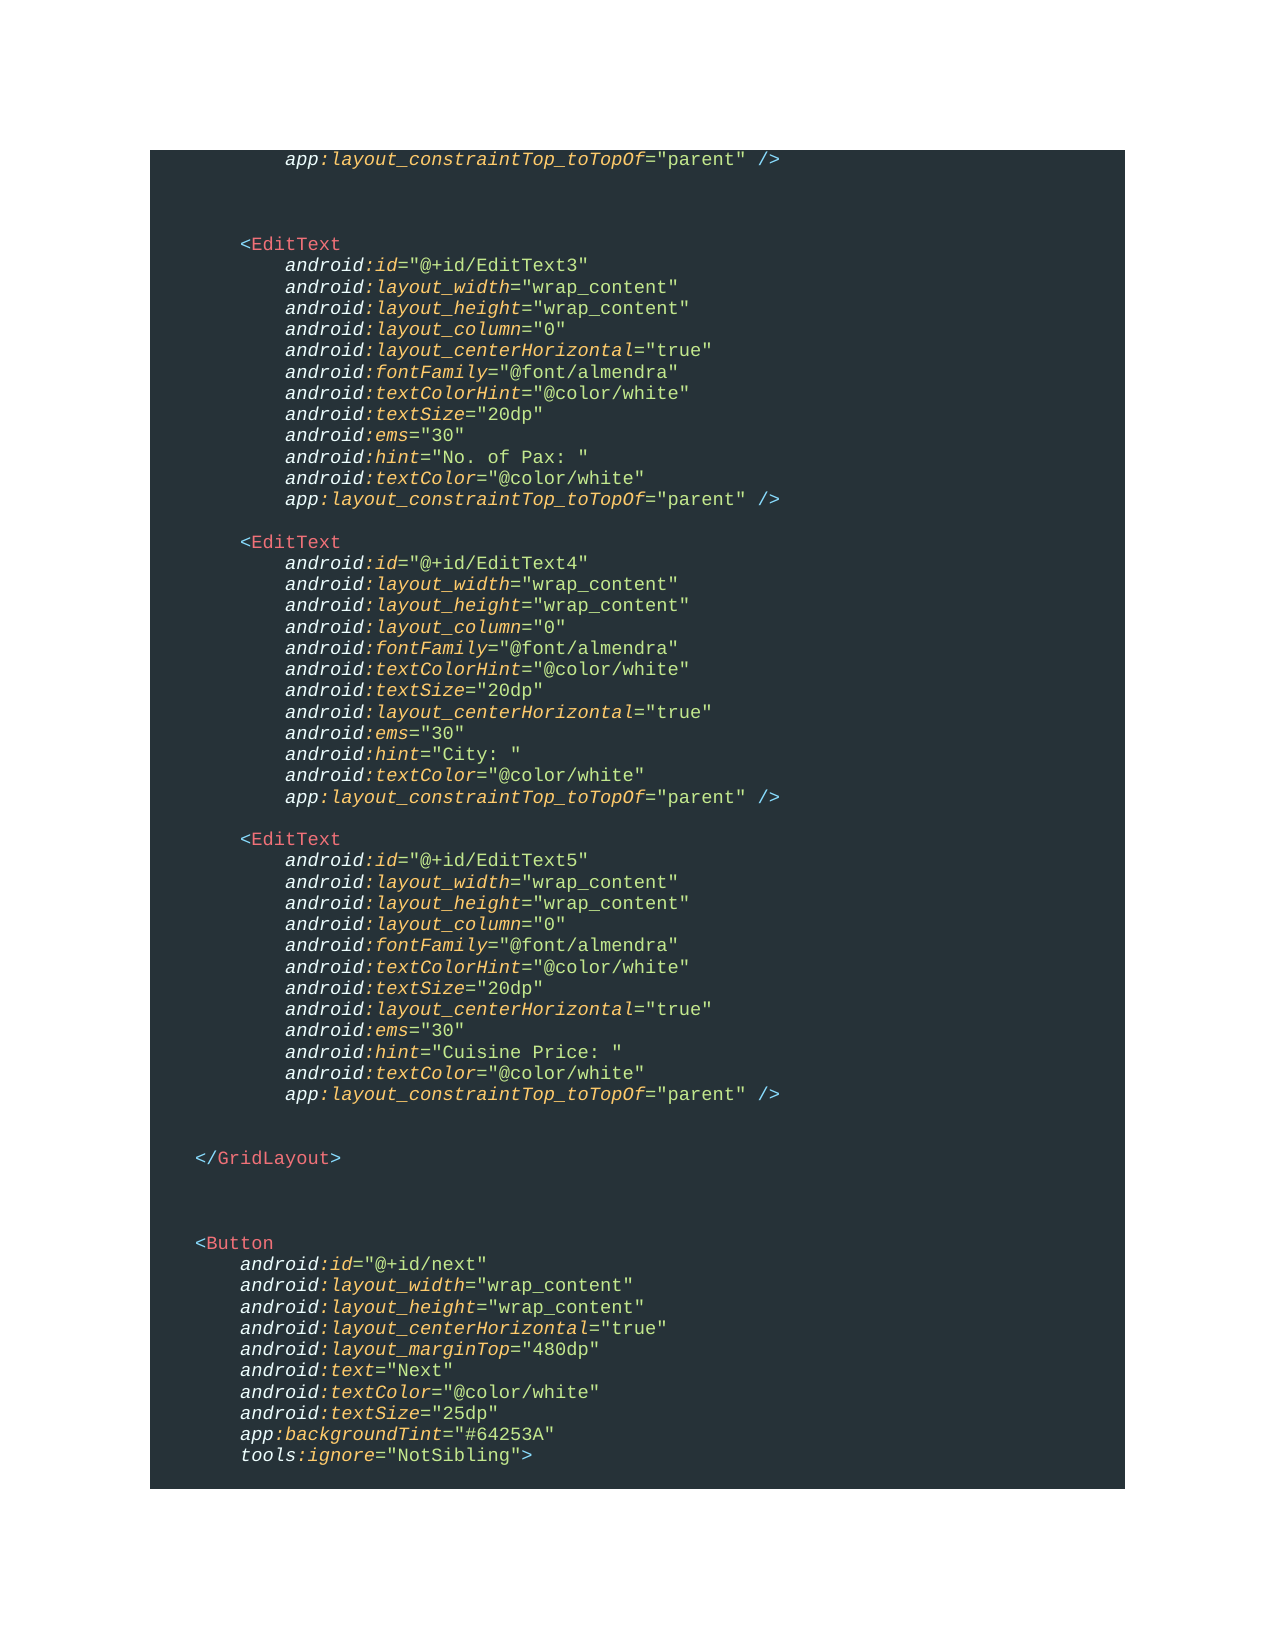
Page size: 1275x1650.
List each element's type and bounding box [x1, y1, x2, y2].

text [150, 150, 1125, 1489]
